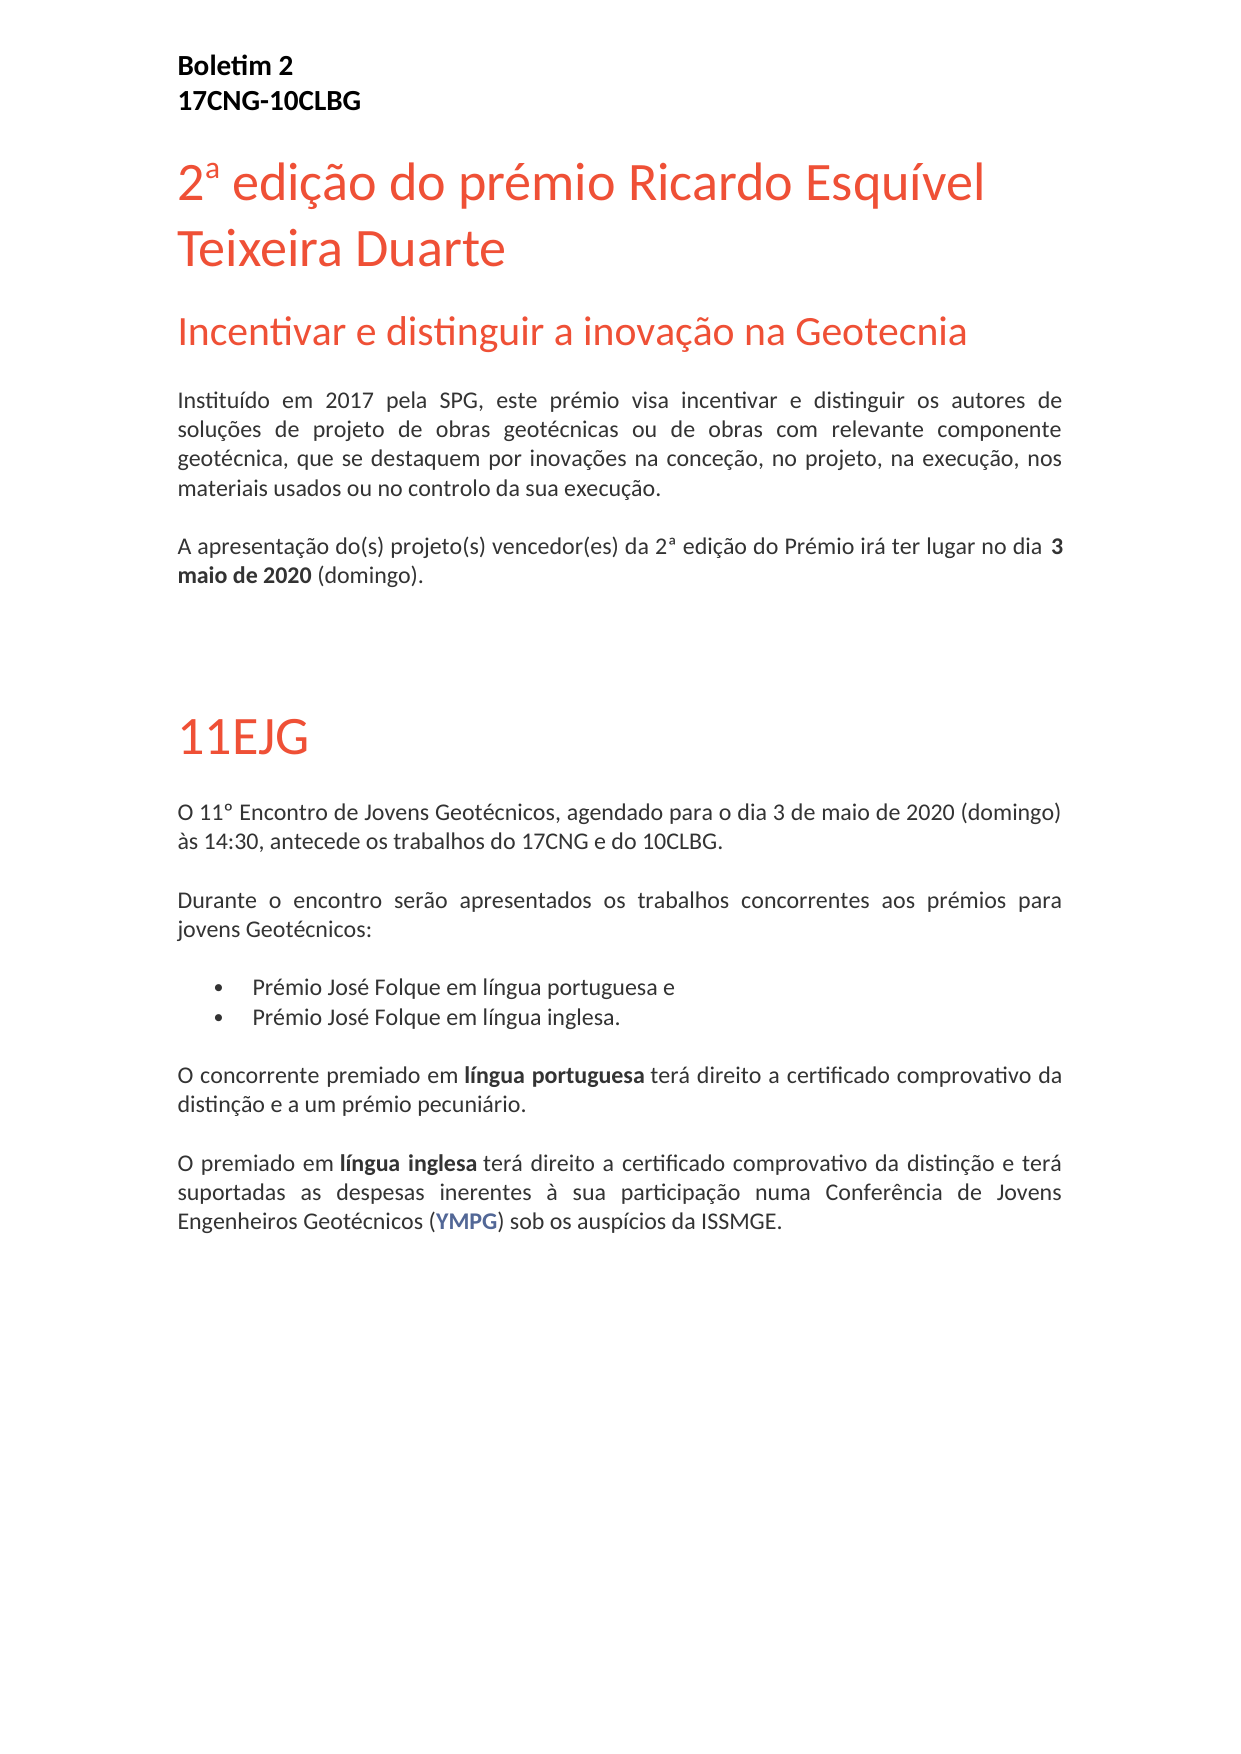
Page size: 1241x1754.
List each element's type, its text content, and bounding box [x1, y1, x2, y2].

list Prémio José Folque em língua portuguesa e [215, 972, 1063, 1002]
text O concorrente premiado em língua portuguesa terá direito a certificado comprovativo da distinção e a um prémio pecuniário. [177, 1060, 1063, 1119]
list Prémio José Folque em língua inglesa. [215, 1002, 1063, 1031]
text 2a edição do prémio Ricardo Esquível Teixeira Duarte [177, 148, 1068, 280]
text A apresentação do(s) projeto(s) vencedor(es) da 2ª edição do Prémio irá ter lugar no dia 3 maio de 2020 (domingo). [177, 531, 1063, 590]
text O 11º Encontro de Jovens Geotécnicos, agendado para o dia 3 de maio de 2020 (domingo) às 14:30, antecede os trabalhos do 17CNG e do 10CLBG. [177, 797, 1063, 856]
text Instituído em 2017 pela SPG, este prémio visa incentivar e distinguir os autores de soluções de projeto de obras geotécnicas ou de obras com relevante componente geotécnica, que se destaquem por inovações na conceção, no projeto, na execução, nos materiais usados ou no controlo da sua execução. [177, 385, 1063, 502]
text O premiado em língua inglesa terá direito a certificado comprovativo da distinção e terá suportadas as despesas inerentes à sua participação numa Conferência de Jovens Engenheiros Geotécnicos (YMPG) sob os auspícios da ISSMGE. [177, 1148, 1063, 1236]
text 11EJG [177, 702, 1063, 768]
text Durante o encontro serão apresentados os trabalhos concorrentes aos prémios para jovens Geotécnicos: [177, 885, 1063, 943]
text Incentivar e distinguir a inovação na Geotecnia [177, 305, 1063, 356]
